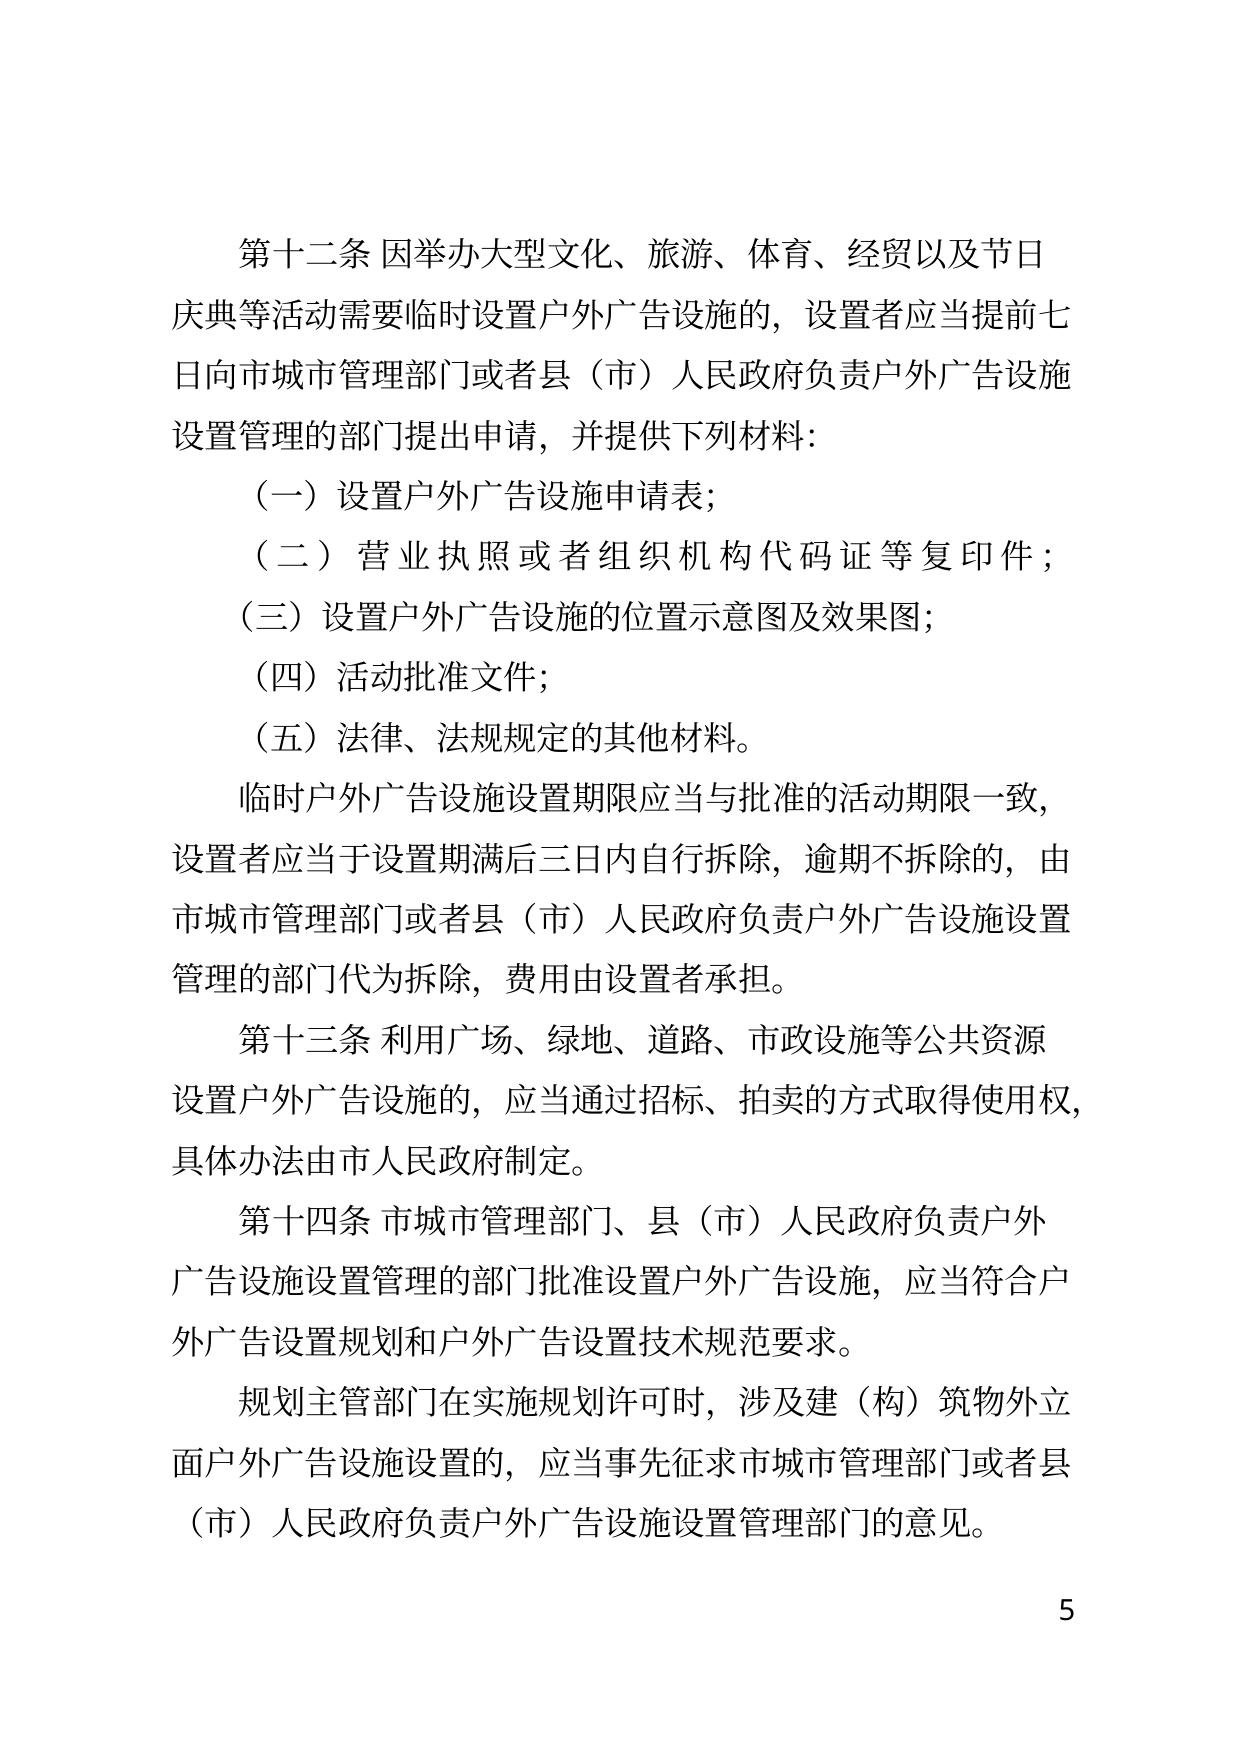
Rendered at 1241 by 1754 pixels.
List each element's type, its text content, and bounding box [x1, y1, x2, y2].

text 规划主管部门在实施规划许可时，涉及建（构）筑物外立面户外广告设施设置的，应当事先征求市城市管理部门或者县（市）人民政府负责户外广告设施设置管理部门的意见。 [171, 1366, 1075, 1548]
text （二）营业执照或者组织机构代码证等复印件； （三）设置户外广告设施的位置示意图及效果图； [171, 521, 1075, 641]
text 临时户外广告设施设置期限应当与批准的活动期限一致，设置者应当于设置期满后三日内自行拆除，逾期不拆除的，由市城市管理部门或者县（市）人民政府负责户外广告设施设置管理的部门代为拆除，费用由设置者承担。 [171, 762, 1075, 1004]
text 第十三条 利用广场、绿地、道路、市政设施等公共资源设置户外广告设施的，应当通过招标、拍卖的方式取得使用权，具体办法由市人民政府制定。 [171, 1004, 1075, 1185]
text （一）设置户外广告设施申请表； [171, 460, 1075, 521]
text （五）法律、法规规定的其他材料。 [171, 702, 1075, 762]
text 第十四条 市城市管理部门、县（市）人民政府负责户外广告设施设置管理的部门批准设置户外广告设施，应当符合户外广告设置规划和户外广告设置技术规范要求。 [171, 1185, 1075, 1366]
text 第十二条 因举办大型文化、旅游、体育、经贸以及节日庆典等活动需要临时设置户外广告设施的，设置者应当提前七日向市城市管理部门或者县（市）人民政府负责户外广告设施设置管理的部门提出申请，并提供下列材料： [171, 218, 1075, 460]
text （四）活动批准文件； [171, 641, 1075, 702]
